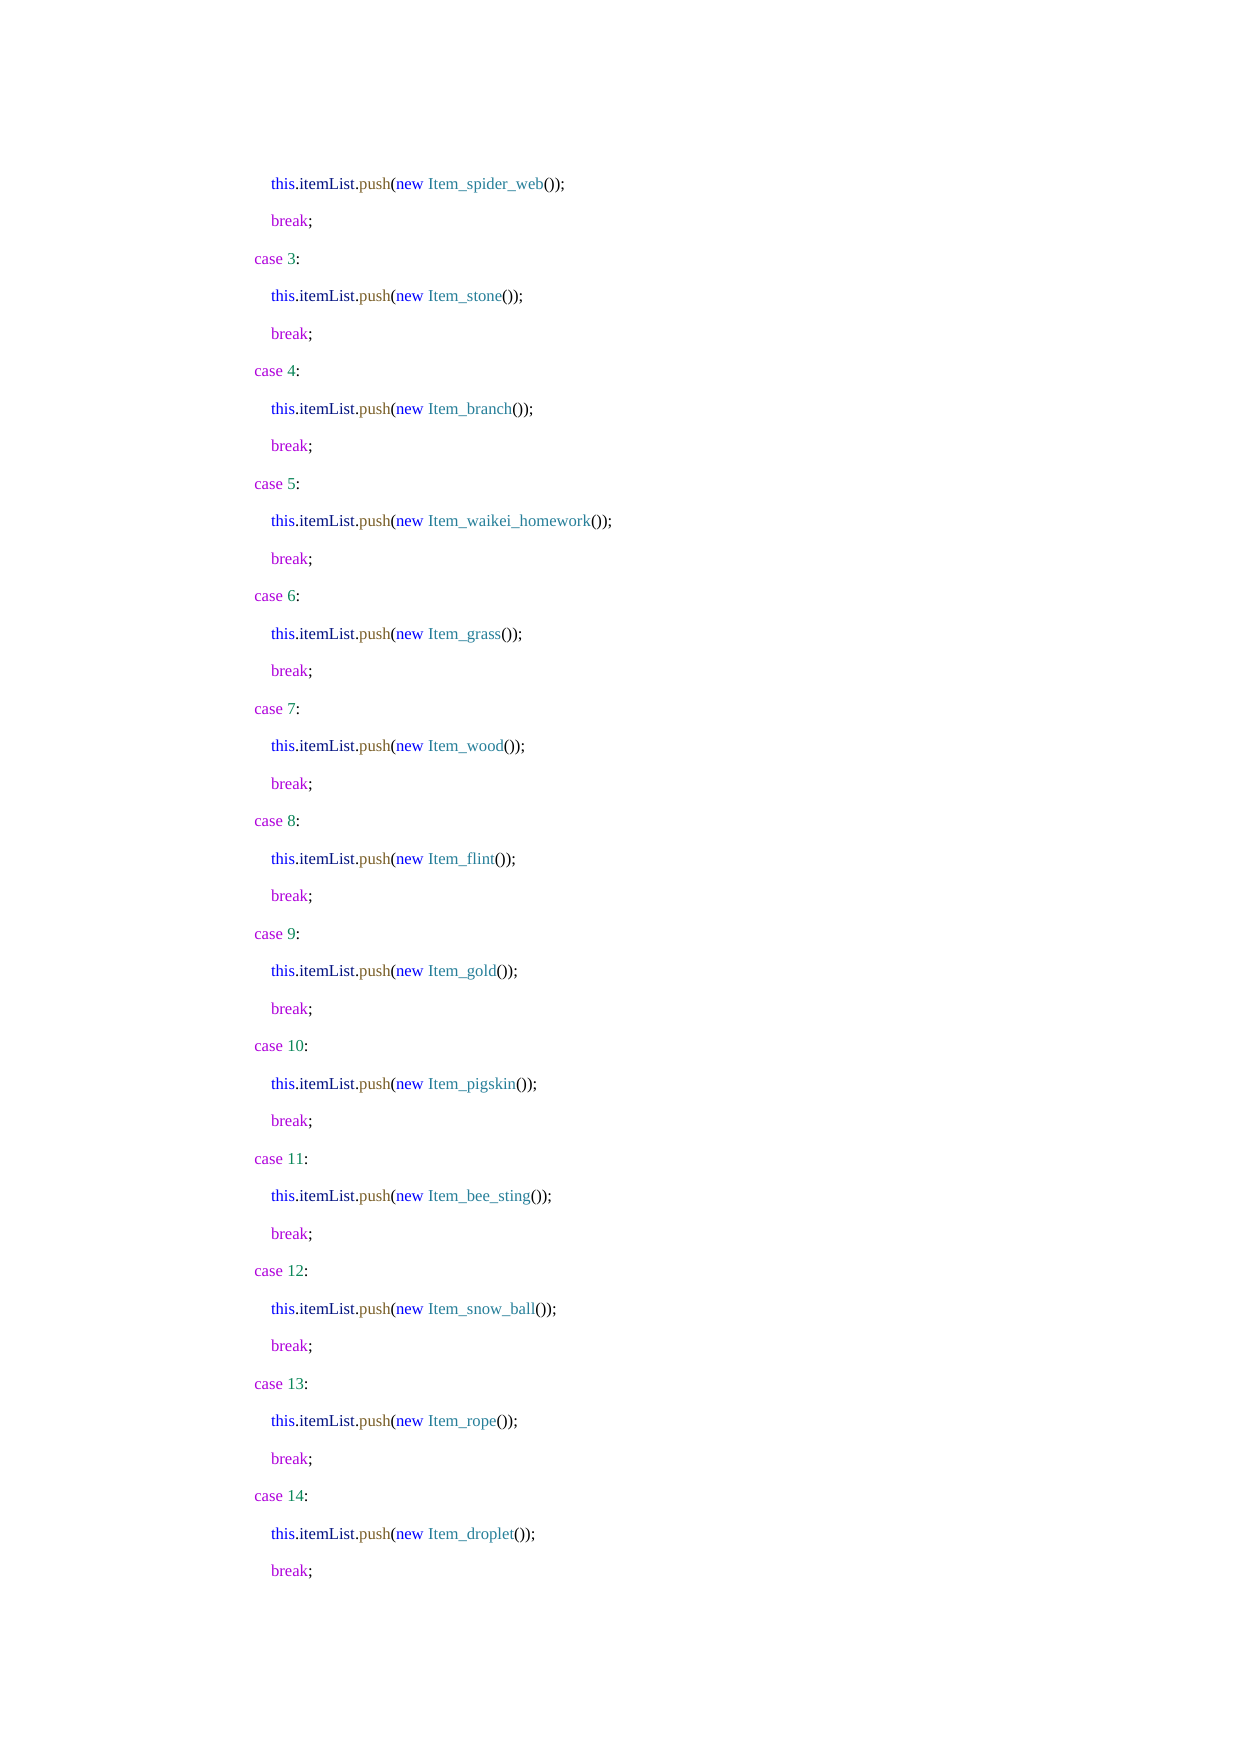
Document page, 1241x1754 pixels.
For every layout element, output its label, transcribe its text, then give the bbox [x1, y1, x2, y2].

text this.itemList.push(new Item_rope()); [187, 1402, 1053, 1439]
text break; [187, 764, 1053, 802]
text break; [187, 539, 1053, 577]
text break; [187, 314, 1053, 352]
text this.itemList.push(new Item_branch()); [187, 389, 1053, 427]
text this.itemList.push(new Item_pigskin()); [187, 1064, 1053, 1102]
text break; [187, 652, 1053, 689]
text this.itemList.push(new Item_wood()); [187, 727, 1053, 764]
text break; [187, 877, 1053, 914]
text break; [187, 1439, 1053, 1477]
text this.itemList.push(new Item_grass()); [187, 614, 1053, 652]
text case 14: [187, 1477, 1053, 1514]
text this.itemList.push(new Item_snow_ball()); [187, 1289, 1053, 1327]
text this.itemList.push(new Item_spider_web()); [187, 164, 1053, 202]
text this.itemList.push(new Item_stone()); [187, 277, 1053, 314]
text case 12: [187, 1252, 1053, 1289]
text this.itemList.push(new Item_droplet()); [187, 1514, 1053, 1552]
text this.itemList.push(new Item_gold()); [187, 952, 1053, 989]
text break; [187, 1327, 1053, 1364]
text break; [187, 1214, 1053, 1252]
text this.itemList.push(new Item_waikei_homework()); [187, 502, 1053, 539]
text case 11: [187, 1139, 1053, 1177]
text break; [187, 989, 1053, 1027]
text break; [187, 1552, 1053, 1589]
text case 10: [187, 1027, 1053, 1064]
text case 3: [187, 239, 1053, 277]
text break; [187, 1102, 1053, 1139]
text break; [187, 202, 1053, 239]
text case 6: [187, 577, 1053, 614]
text this.itemList.push(new Item_bee_sting()); [187, 1177, 1053, 1214]
text this.itemList.push(new Item_flint()); [187, 839, 1053, 877]
text break; [187, 427, 1053, 464]
text case 5: [187, 464, 1053, 502]
text case 9: [187, 914, 1053, 952]
text case 8: [187, 802, 1053, 839]
text case 13: [187, 1364, 1053, 1402]
text case 4: [187, 352, 1053, 389]
text case 7: [187, 689, 1053, 727]
